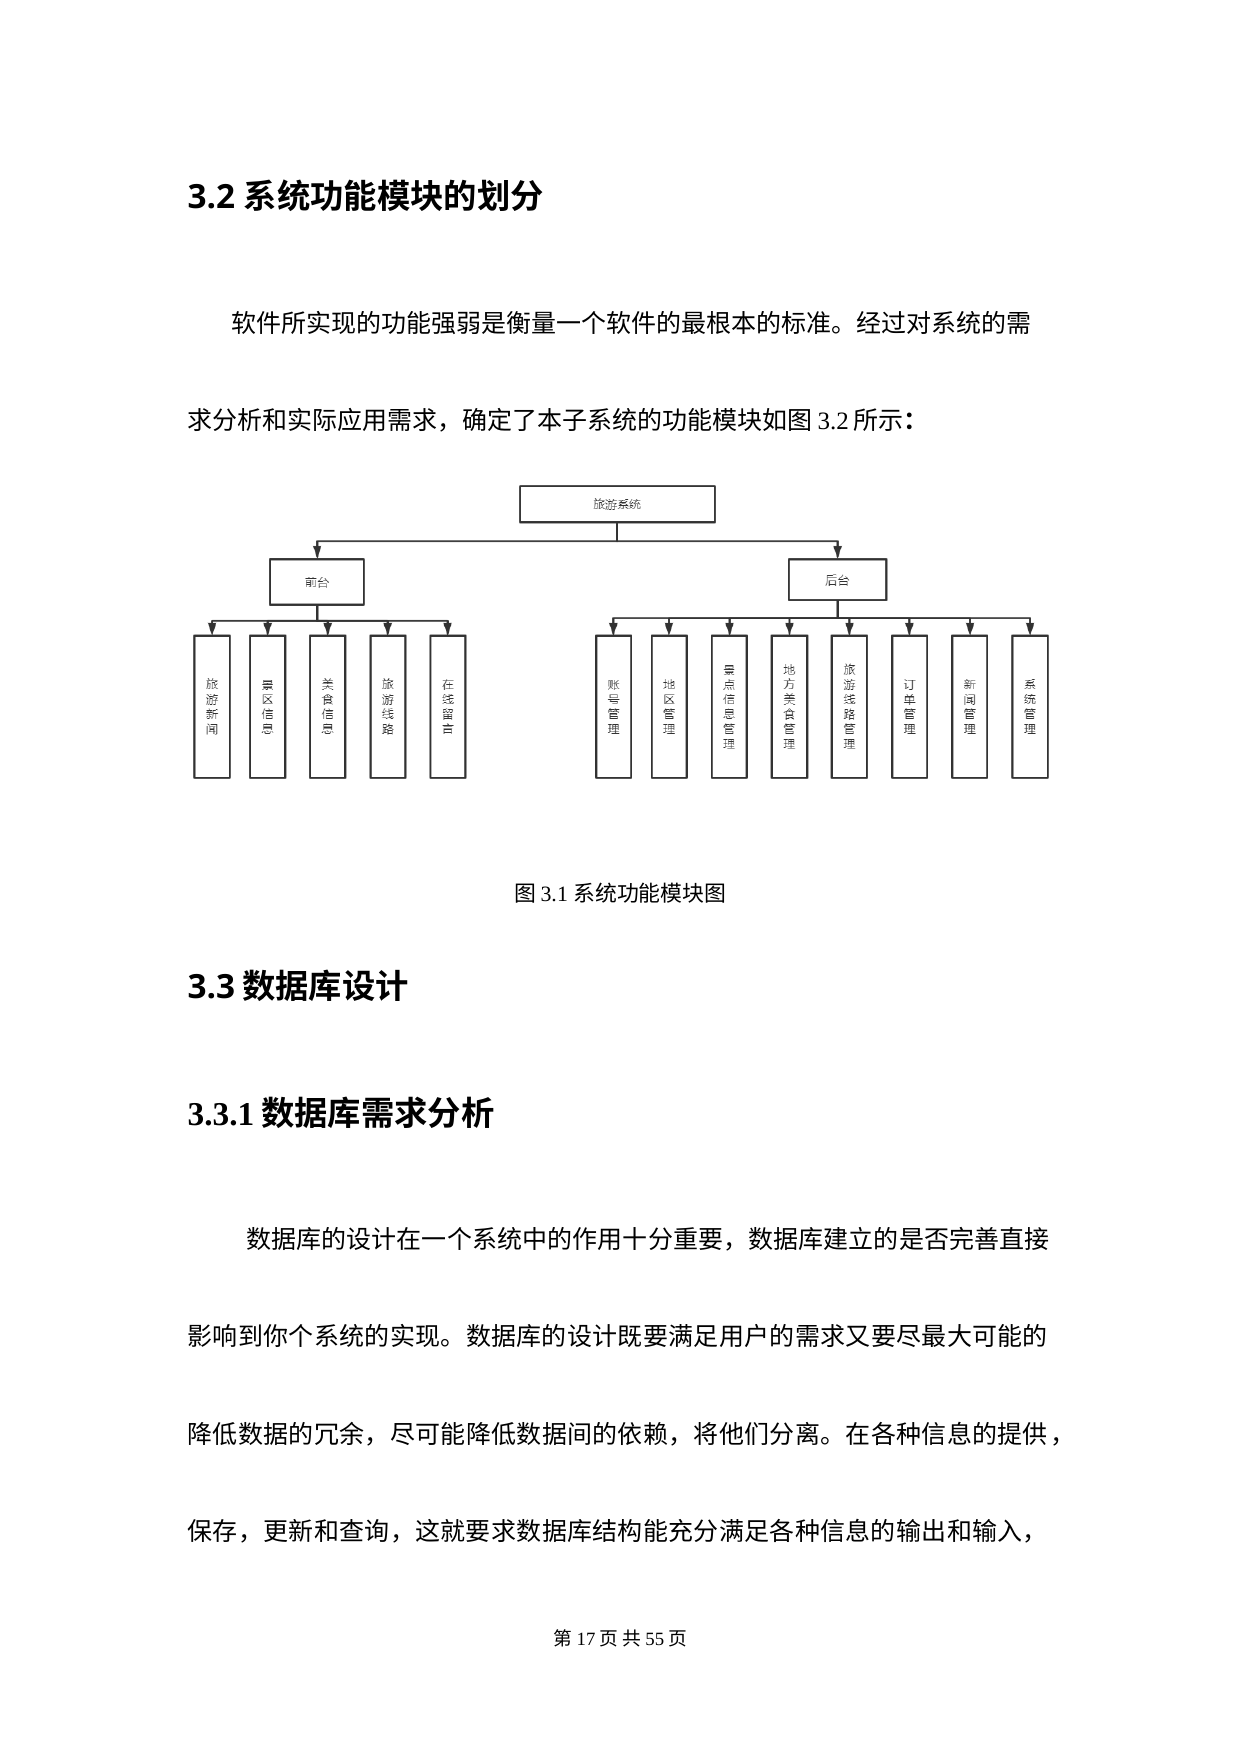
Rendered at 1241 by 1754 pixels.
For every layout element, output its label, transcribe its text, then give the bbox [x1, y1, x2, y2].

subtitle 3.2 系统功能模块的划分 [187, 162, 1053, 227]
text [187, 1205, 1050, 1562]
subtitle 3.3数据库设计 [187, 951, 1053, 1016]
picture [187, 469, 1053, 849]
subtitle 3.3.1数据库需求分析 [187, 1078, 1053, 1143]
text 软件所实现的功能强弱是衡量一个软件的最根本的标准。经过对系统的需求分析和实际应用需求，确定了本子系统的功能模块如图3.2所示： [187, 289, 1053, 451]
text 图3.1 系统功能模块图 [187, 849, 1053, 908]
